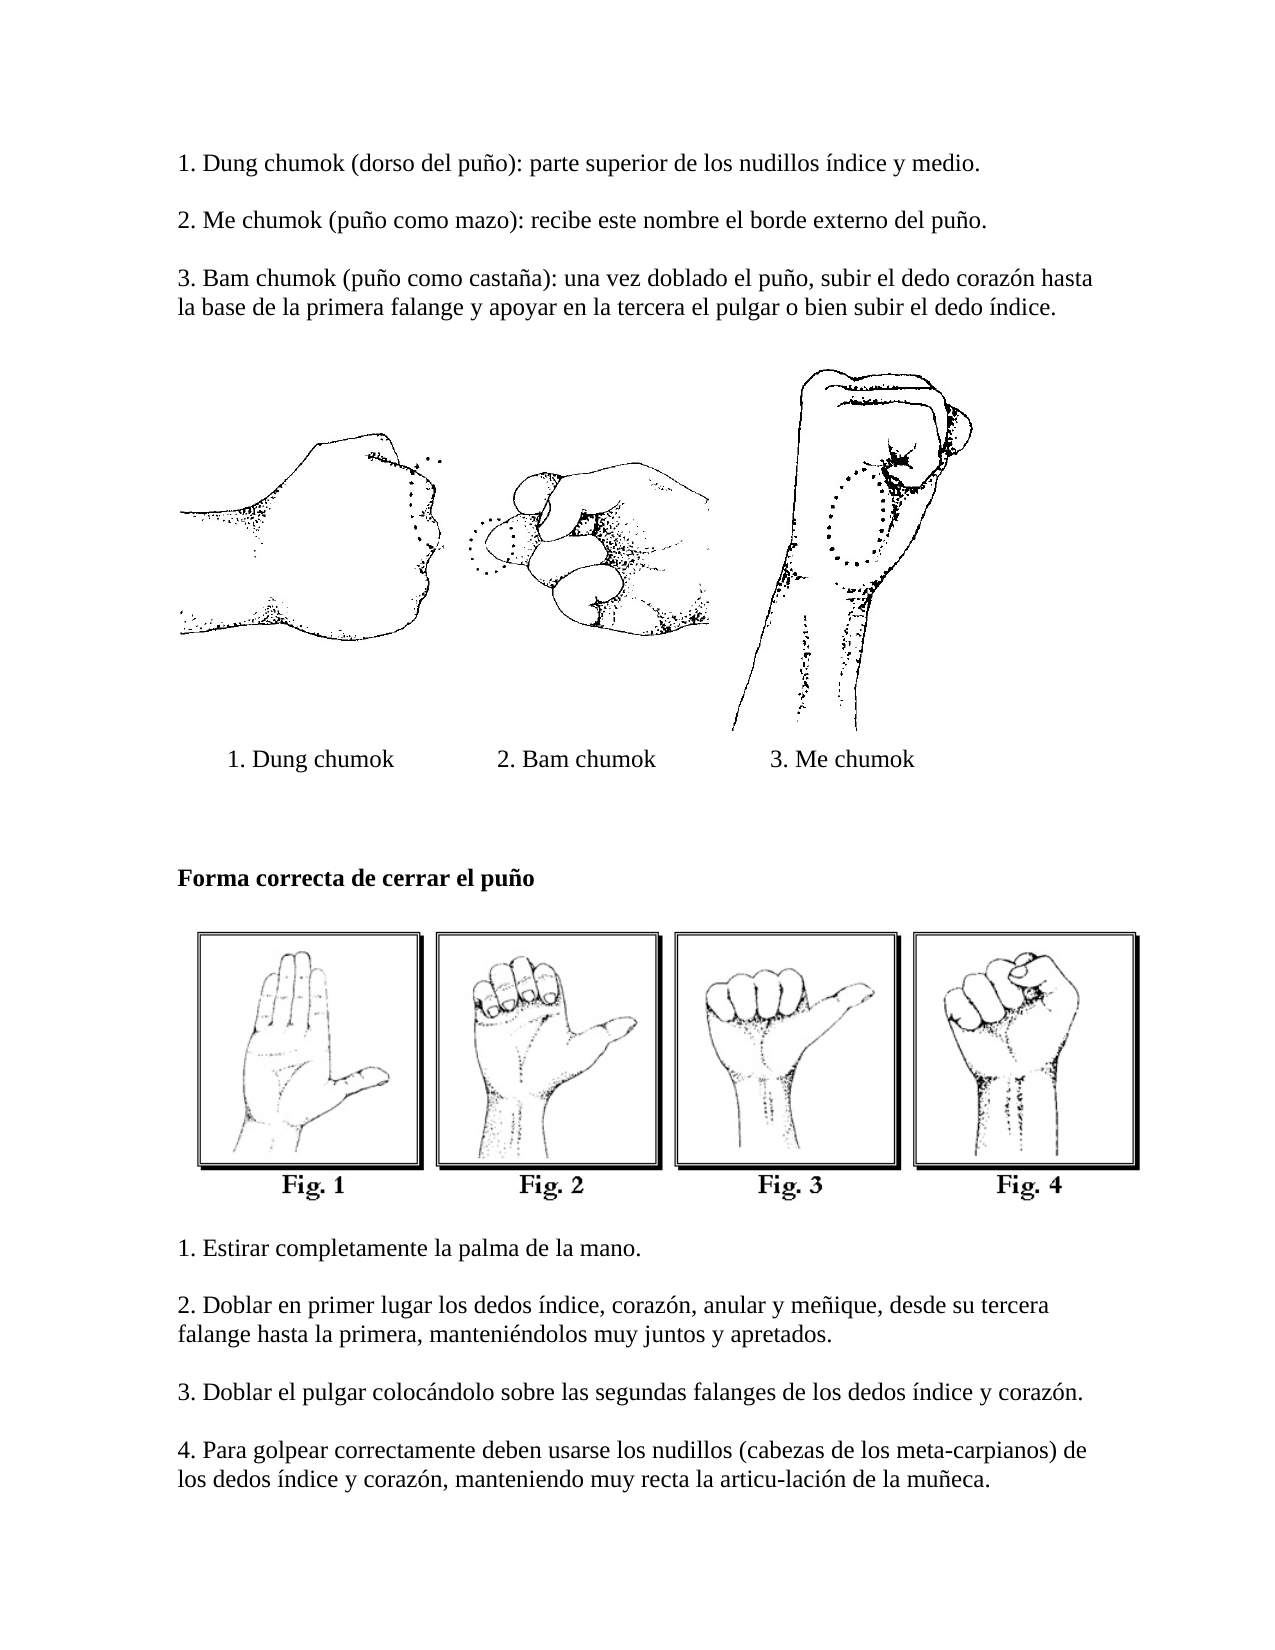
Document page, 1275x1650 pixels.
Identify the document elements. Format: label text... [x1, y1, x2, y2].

text Forma correcta de cerrar el puño [177, 863, 1098, 892]
picture [177, 920, 1165, 1204]
text 2. Doblar en primer lugar los dedos índice, corazón, anular y meñique, desde su tercera falange hasta la primera, manteniéndolos muy juntos y apretados. [177, 1291, 1098, 1348]
table_cell 2. Bam chumok [444, 741, 709, 776]
table_header [444, 350, 709, 741]
picture [180, 422, 444, 669]
text 3. Doblar el pulgar colocándolo sobre las segundas falanges de los dedos índice y corazón. [177, 1377, 1098, 1406]
table_cell 1. Dung chumok [177, 741, 444, 776]
table_header [709, 350, 976, 741]
text 4. Para golpear correctamente deben usarse los nudillos (cabezas de los meta-carpianos) de los dedos índice y corazón, manteniendo muy recta la articu-lación de la muñeca. [177, 1435, 1098, 1493]
text 2. Me chumok (puño como mazo): recibe este nombre el borde externo del puño. [177, 206, 1098, 234]
text 1. Estirar completamente la palma de la mano. [177, 1233, 1098, 1261]
table_header [177, 350, 444, 741]
text 1. Dung chumok (dorso del puño): parte superior de los nudillos índice y medio. [177, 148, 1098, 176]
text 3. Bam chumok (puño como castaña): una vez doblado el puño, subir el dedo corazón hasta la base de la primera falange y apoyar en la tercera el pulgar o bien subir el dedo índice. [177, 263, 1098, 321]
table_cell 3. Me chumok [709, 741, 976, 776]
picture [446, 428, 709, 663]
picture [712, 353, 976, 738]
